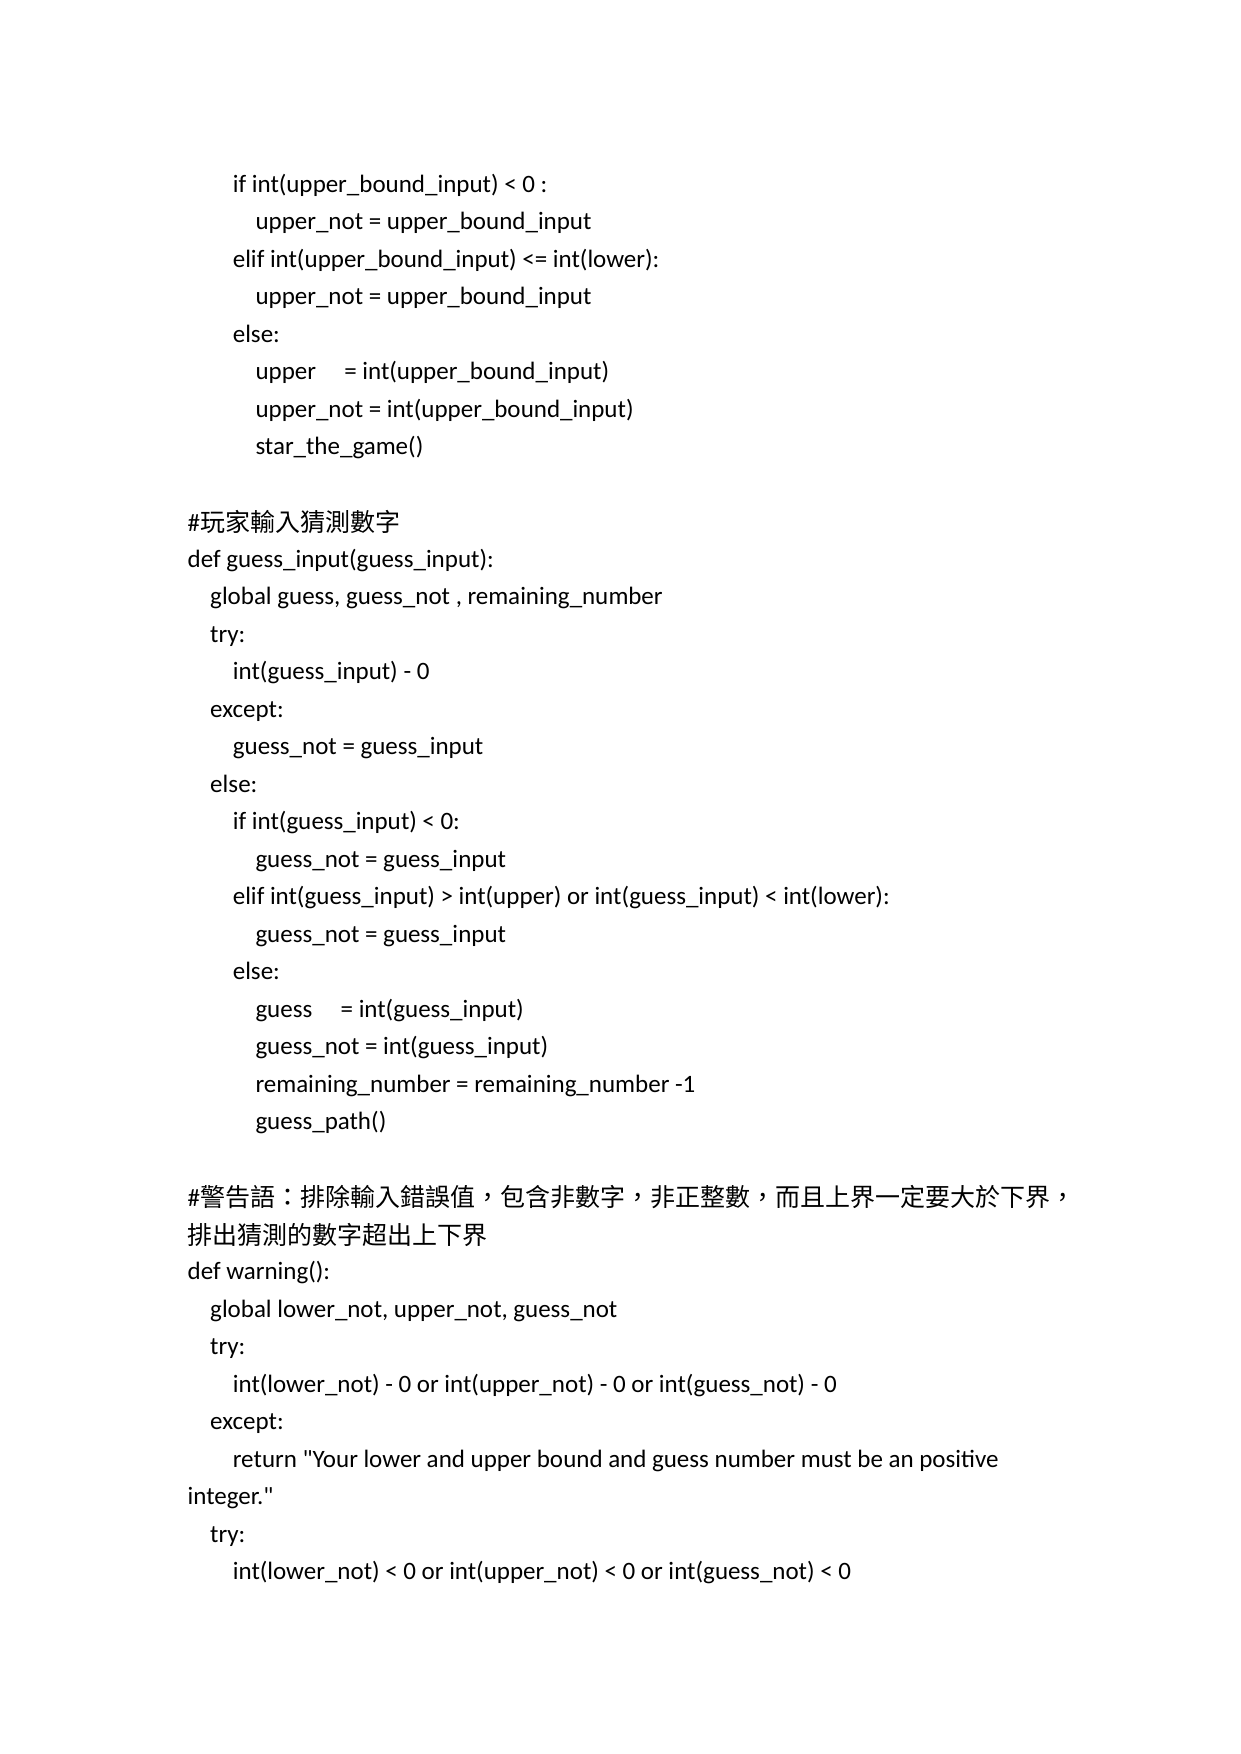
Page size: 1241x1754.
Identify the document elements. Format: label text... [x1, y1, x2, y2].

text try: [187, 614, 1053, 652]
text guess_not = guess_input [187, 839, 1053, 877]
text guess_not = guess_input [187, 727, 1053, 764]
text try: [187, 1514, 1053, 1552]
text guess_not = guess_input [187, 914, 1053, 952]
text try: [187, 1327, 1053, 1364]
text int(lower_not) < 0 or int(upper_not) < 0 or int(guess_not) < 0 [187, 1552, 1053, 1589]
text upper_not = upper_bound_input [187, 277, 1053, 314]
text guess = int(guess_input) [187, 989, 1053, 1027]
text except: [187, 1402, 1053, 1439]
text global lower_not, upper_not, guess_not [187, 1289, 1053, 1327]
text except: [187, 689, 1053, 727]
text global guess, guess_not , remaining_number [187, 577, 1053, 614]
text upper_not = int(upper_bound_input) [187, 389, 1053, 427]
text int(guess_input) - 0 [187, 652, 1053, 689]
text guess_path() [187, 1102, 1053, 1139]
text upper = int(upper_bound_input) [187, 352, 1053, 389]
text int(lower_not) - 0 or int(upper_not) - 0 or int(guess_not) - 0 [187, 1364, 1053, 1402]
text #警告語：排除輸入錯誤值，包含非數字，非正整數，而且上界一定要大於下界，排出猜測的數字超出上下界 [187, 1177, 1053, 1252]
text def guess_input(guess_input): [187, 539, 1053, 577]
text def warning(): [187, 1252, 1053, 1289]
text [187, 1439, 1053, 1514]
text guess_not = int(guess_input) [187, 1027, 1053, 1064]
text elif int(upper_bound_input) <= int(lower): [187, 239, 1053, 277]
text else: [187, 952, 1053, 989]
text remaining_number = remaining_number -1 [187, 1064, 1053, 1102]
text #玩家輸入猜測數字 [187, 502, 1053, 539]
text if int(upper_bound_input) < 0 : [187, 164, 1053, 202]
text star_the_game() [187, 427, 1053, 464]
text elif int(guess_input) > int(upper) or int(guess_input) < int(lower): [187, 877, 1053, 914]
text else: [187, 764, 1053, 802]
text upper_not = upper_bound_input [187, 202, 1053, 239]
text if int(guess_input) < 0: [187, 802, 1053, 839]
text else: [187, 314, 1053, 352]
